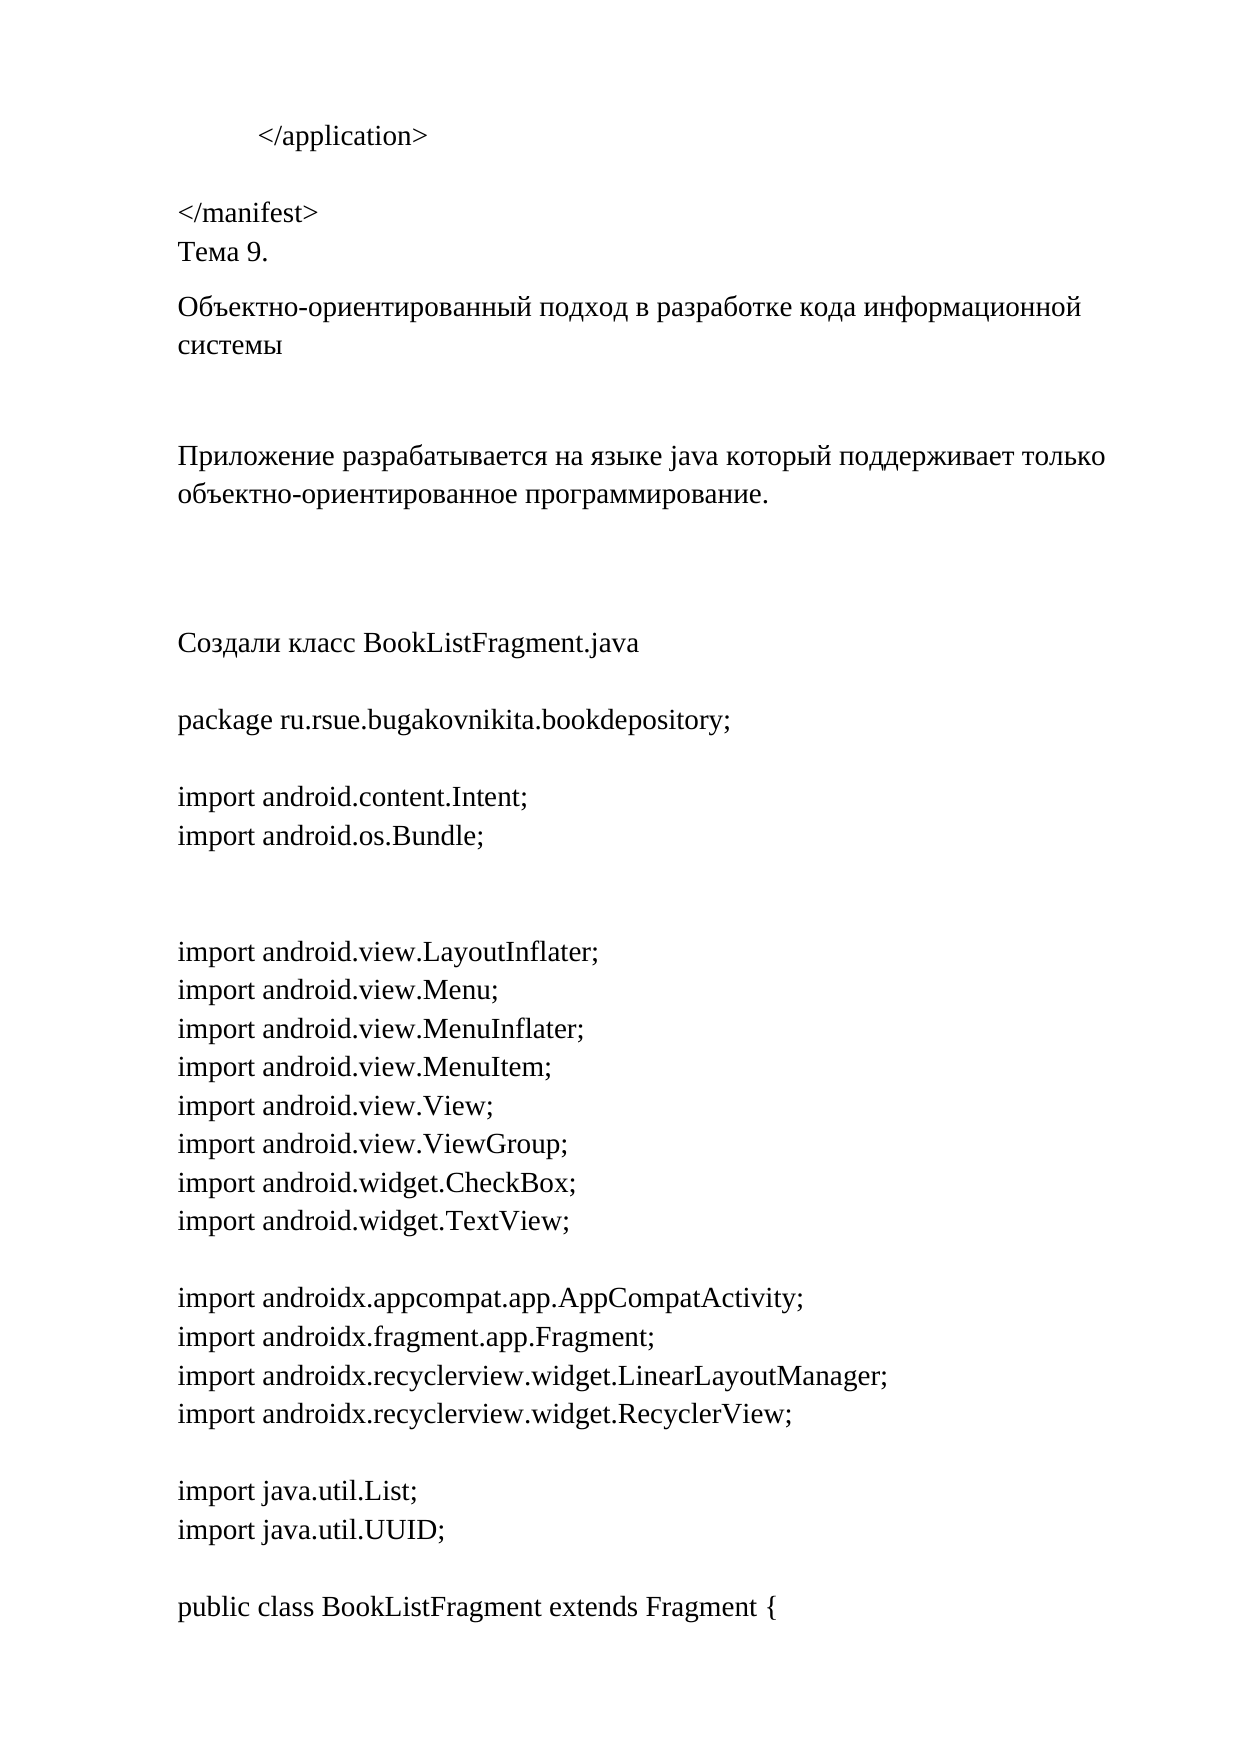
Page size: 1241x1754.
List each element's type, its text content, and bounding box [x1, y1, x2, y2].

text Приложение разрабатывается на языке java который поддерживает только объектно-ориентированное программирование. [177, 438, 1152, 510]
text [177, 118, 1152, 229]
text Тема 9. [177, 234, 1152, 267]
text Создали класс BookListFragment.java [177, 625, 1152, 659]
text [177, 702, 1152, 1622]
text Объектно-ориентированный подход в разработке кода информационной сиcтемы [177, 289, 1152, 361]
